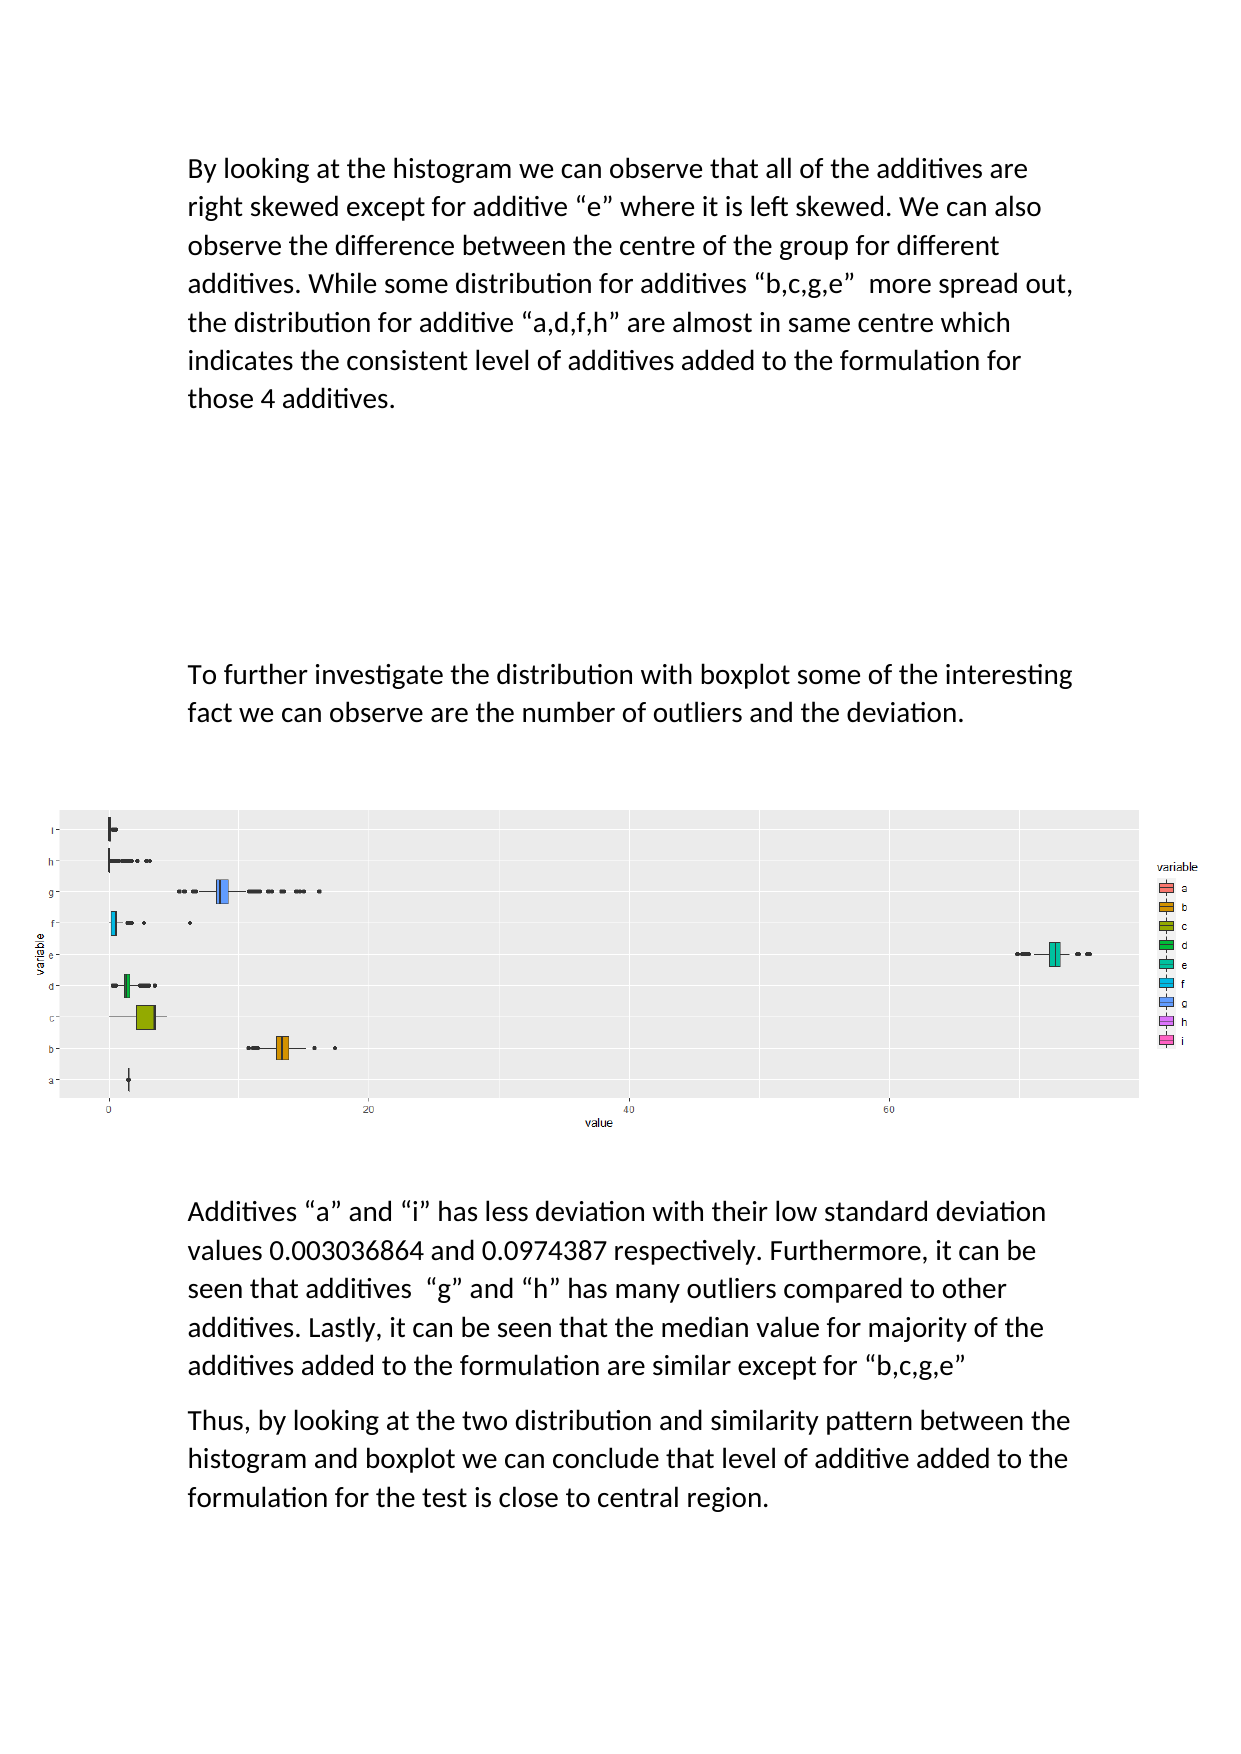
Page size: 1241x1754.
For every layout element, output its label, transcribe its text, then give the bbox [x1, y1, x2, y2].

text Thus, by looking at the two distribution and similarity pattern between the histogram and boxplot we can conclude that level of additive added to the formulation for the test is close to central region. [187, 1402, 1090, 1515]
text Additives “a” and “i” has less deviation with their low standard deviation values 0.003036864 and 0.0974387 respectively. Furthermore, it can be seen that additives “g” and “h” has many outliers compared to other additives. Lastly, it can be seen that the median value for majority of the additives added to the formulation are similar except for “b,c,g,e” [187, 1133, 1090, 1383]
text By looking at the histogram we can observe that all of the additives are right skewed except for additive “e” where it is left skewed. We can also observe the difference between the centre of the group for different additives. While some distribution for additives “b,c,g,e” more spread out, the distribution for additive “a,d,f,h” are almost in same centre which indicates the consistent level of additives added to the formulation for those 4 additives. [187, 150, 1090, 416]
picture [27, 804, 1205, 1133]
text To further investigate the distribution with boxplot some of the interesting fact we can observe are the number of outliers and the deviation. [187, 656, 1090, 730]
